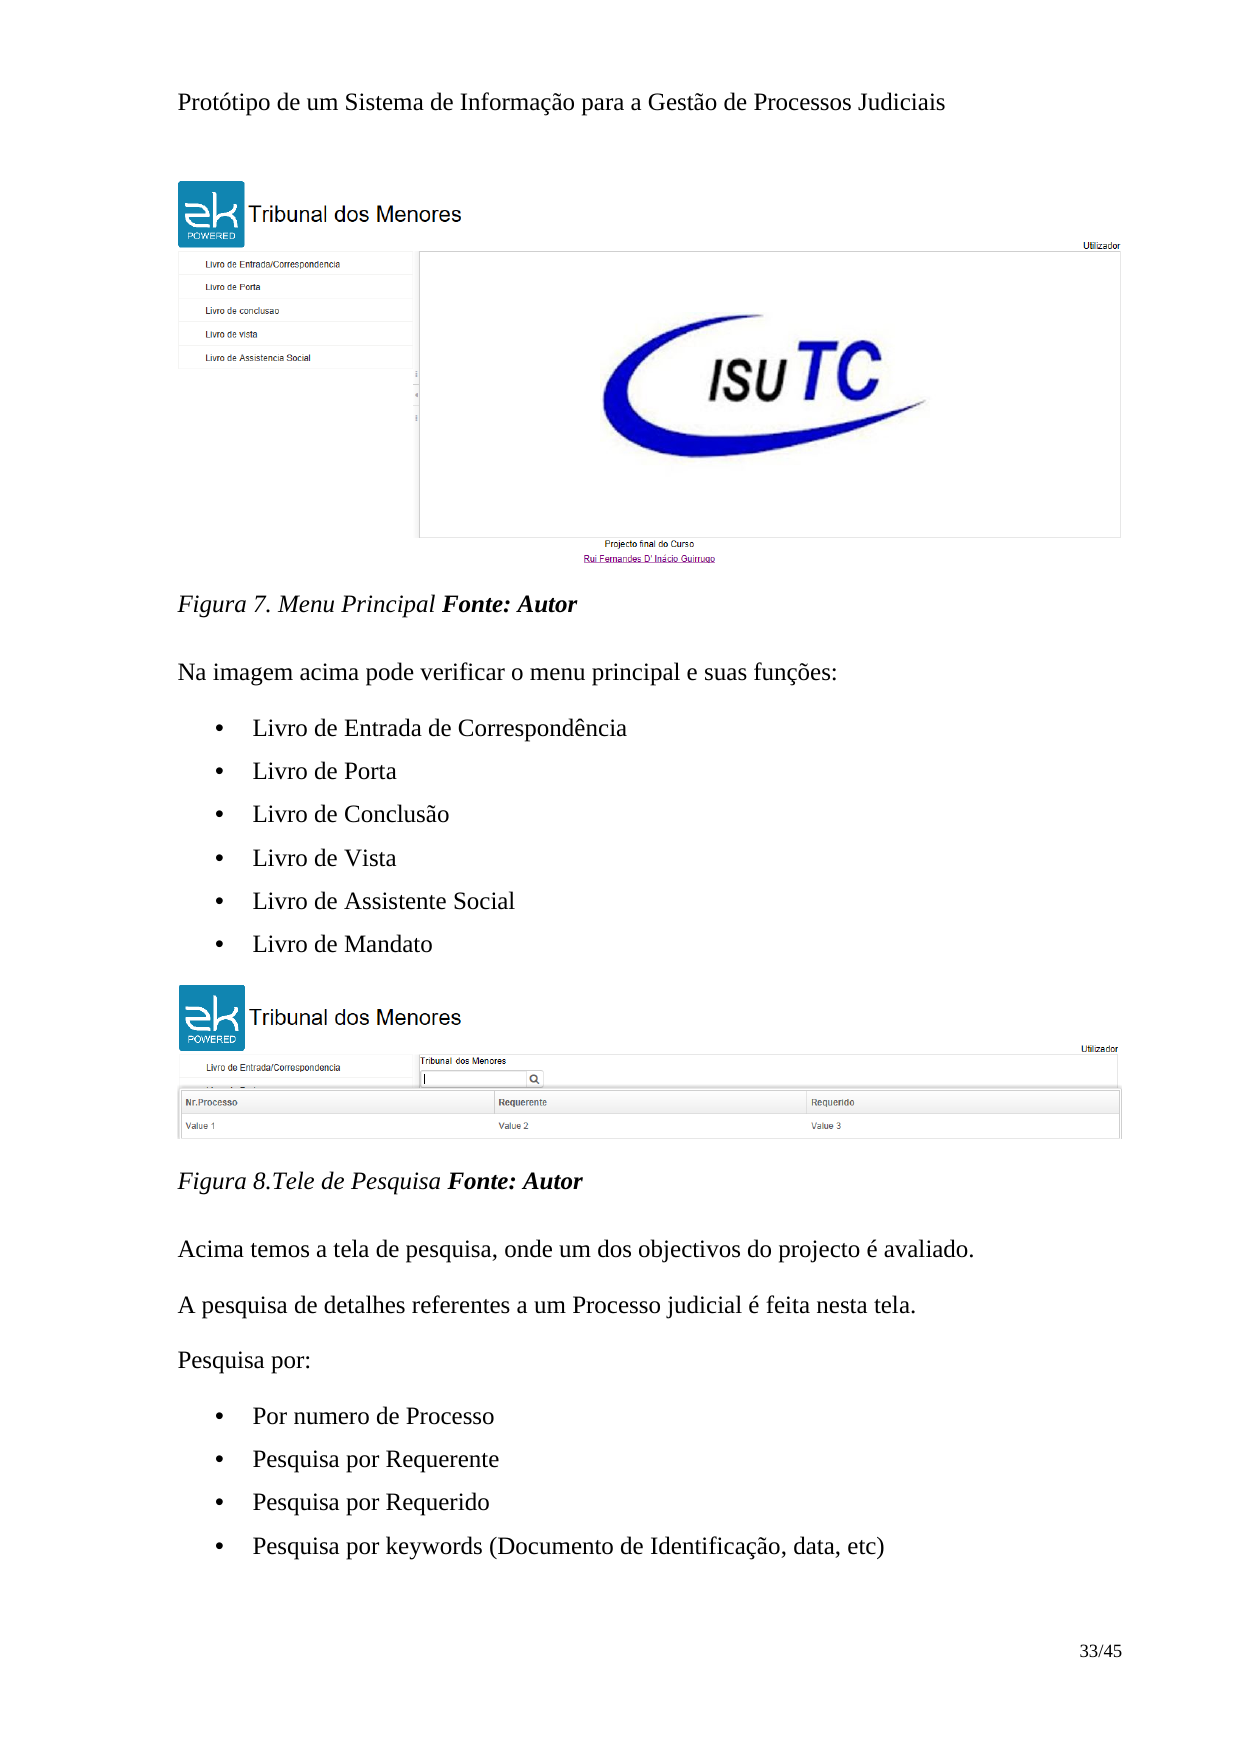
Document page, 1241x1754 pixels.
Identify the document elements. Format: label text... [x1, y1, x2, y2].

text Na imagem acima pode verificar o menu principal e suas funções: [177, 657, 1122, 686]
list Livro de Entrada de Correspondência [215, 713, 1122, 742]
list Livro de Assistente Social [215, 886, 1122, 915]
picture [177, 985, 1123, 1139]
text Acima temos a tela de pesquisa, onde um dos objectivos do projecto é avaliado. [177, 1234, 1122, 1263]
list Por numero de Processo [215, 1401, 1122, 1430]
text Figura 7. Menu Principal Fonte: Autor [177, 589, 1122, 618]
picture [177, 177, 1123, 563]
text Pesquisa por: [177, 1345, 1122, 1374]
list Livro de Mandato [215, 929, 1122, 958]
list Pesquisa por keywords (Documento de Identificação, data, etc) [215, 1531, 1122, 1559]
list Livro de Vista [215, 843, 1122, 872]
list Pesquisa por Requerente [215, 1444, 1122, 1473]
text Figura 8.Tele de Pesquisa Fonte: Autor [177, 1166, 1122, 1195]
list Pesquisa por Requerido [215, 1487, 1122, 1516]
text A pesquisa de detalhes referentes a um Processo judicial é feita nesta tela. [177, 1290, 1122, 1318]
list Livro de Porta [215, 756, 1122, 785]
list Livro de Conclusão [215, 799, 1122, 828]
